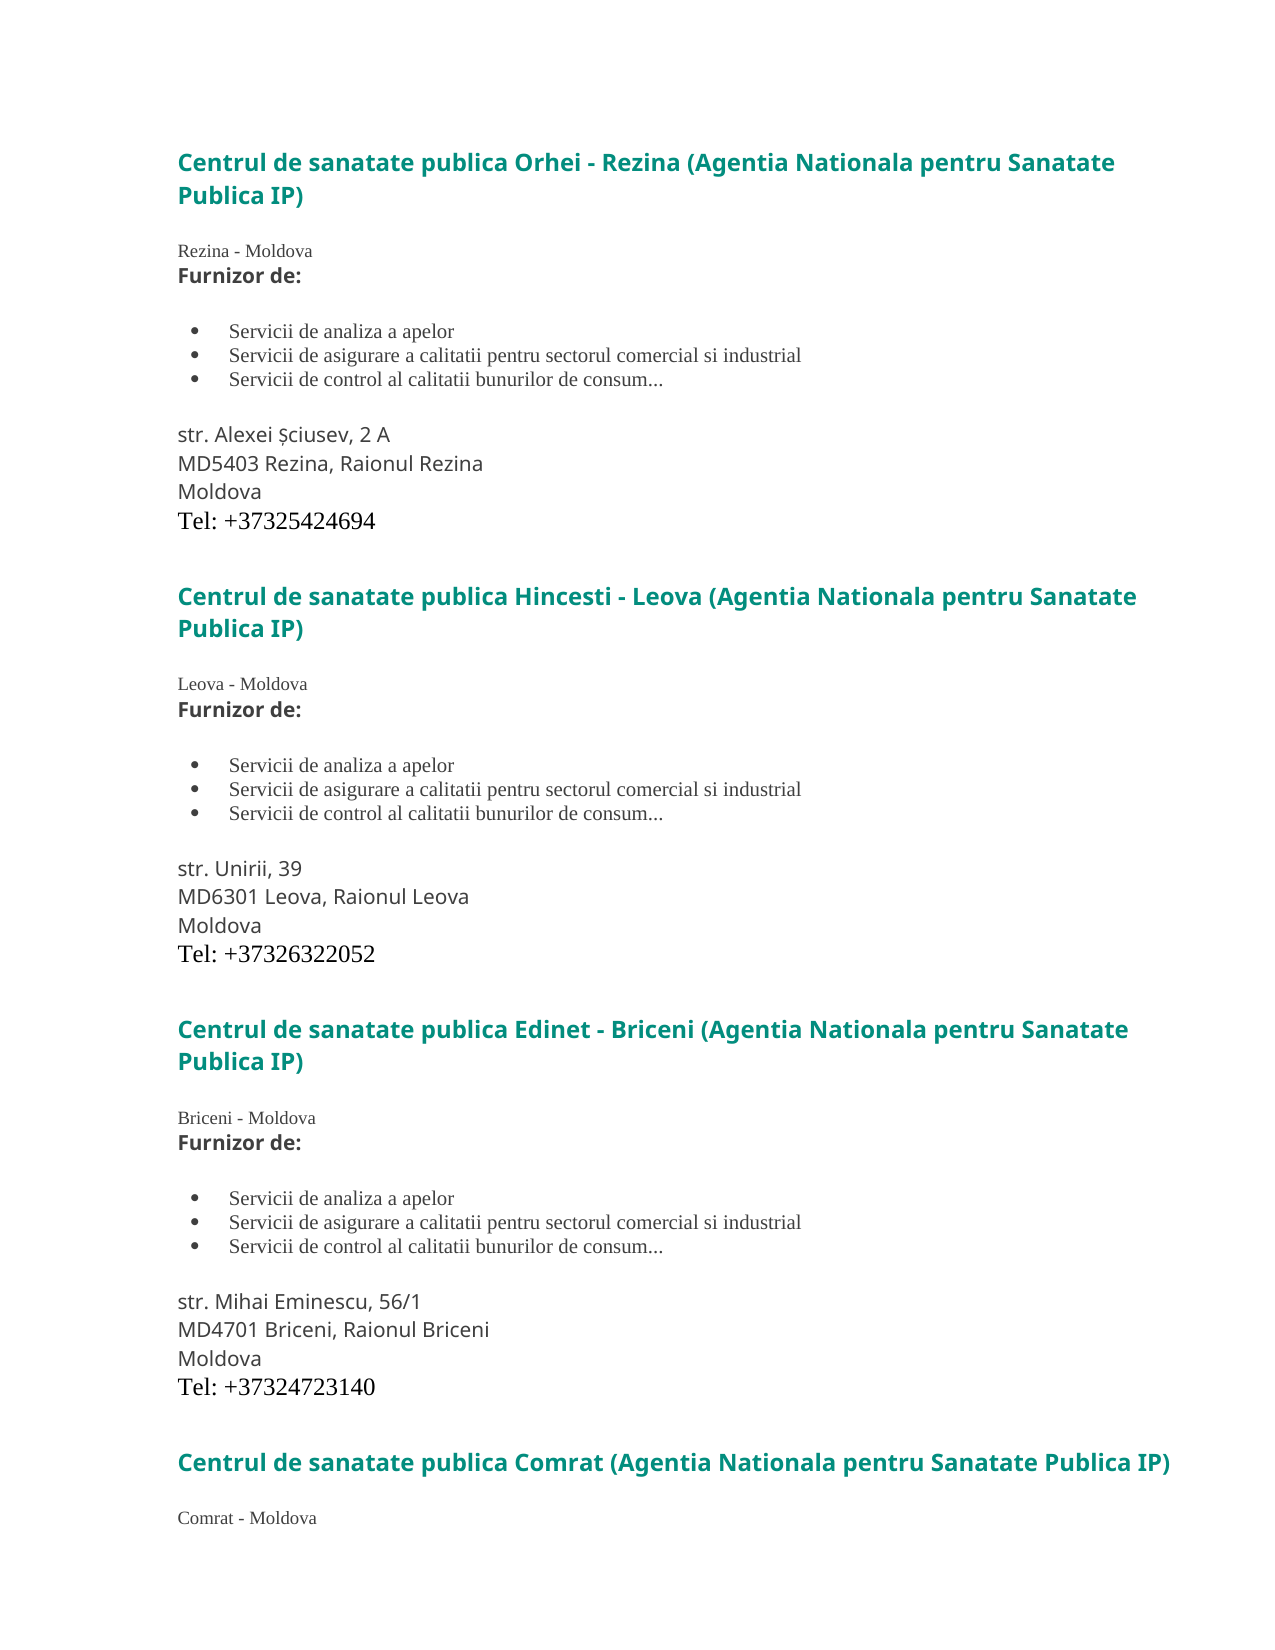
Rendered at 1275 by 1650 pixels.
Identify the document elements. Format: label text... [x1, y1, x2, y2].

text Leova - Moldova [177, 673, 1186, 695]
text str. Mihai Eminescu, 56/1 [177, 1287, 1186, 1316]
text Centrul de sanatate publica Orhei - Rezina (Agentia Nationala pentru Sanatate Publica IP) [177, 146, 1186, 211]
text Tel: +37325424694 [177, 506, 1186, 535]
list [191, 343, 1210, 367]
text Centrul de sanatate publica Hincesti - Leova (Agentia Nationala pentru Sanatate Publica IP) [177, 579, 1186, 644]
text Moldova [177, 911, 1186, 939]
list Servicii de asigurare a calitatii pentru sectorul comercial si industrial [191, 777, 1210, 801]
text Centrul de sanatate publica Comrat (Agentia Nationala pentru Sanatate Publica IP) [177, 1446, 1186, 1478]
text MD5403 Rezina, Raionul Rezina [177, 449, 1186, 477]
text str. Alexei Șciusev, 2 A [177, 421, 1186, 449]
text Furnizor de: [177, 262, 1186, 290]
text MD4701 Briceni, Raionul Briceni [177, 1316, 1186, 1344]
list Servicii de control al calitatii bunurilor de consum... [191, 801, 1210, 825]
text Furnizor de: [177, 1128, 1186, 1157]
text Tel: +37324723140 [177, 1372, 1186, 1401]
text Tel: +37326322052 [177, 939, 1186, 968]
list Servicii de asigurare a calitatii pentru sectorul comercial si industrial [191, 1210, 1210, 1234]
text Rezina - Moldova [177, 240, 1186, 262]
text Centrul de sanatate publica Edinet - Briceni (Agentia Nationala pentru Sanatate Publica IP) [177, 1013, 1186, 1078]
text Furnizor de: [177, 695, 1186, 723]
text str. Unirii, 39 [177, 854, 1186, 882]
text MD6301 Leova, Raionul Leova [177, 882, 1186, 911]
text Moldova [177, 477, 1186, 506]
list Servicii de analiza a apelor [191, 752, 1210, 777]
text Moldova [177, 1344, 1186, 1372]
list Servicii de control al calitatii bunurilor de consum... [191, 1234, 1210, 1258]
list Servicii de analiza a apelor [191, 1186, 1210, 1210]
text Comrat - Moldova [177, 1507, 1186, 1529]
list Servicii de analiza a apelor [191, 319, 1210, 343]
list Servicii de control al calitatii bunurilor de consum... [191, 367, 1210, 391]
text Briceni - Moldova [177, 1107, 1186, 1128]
